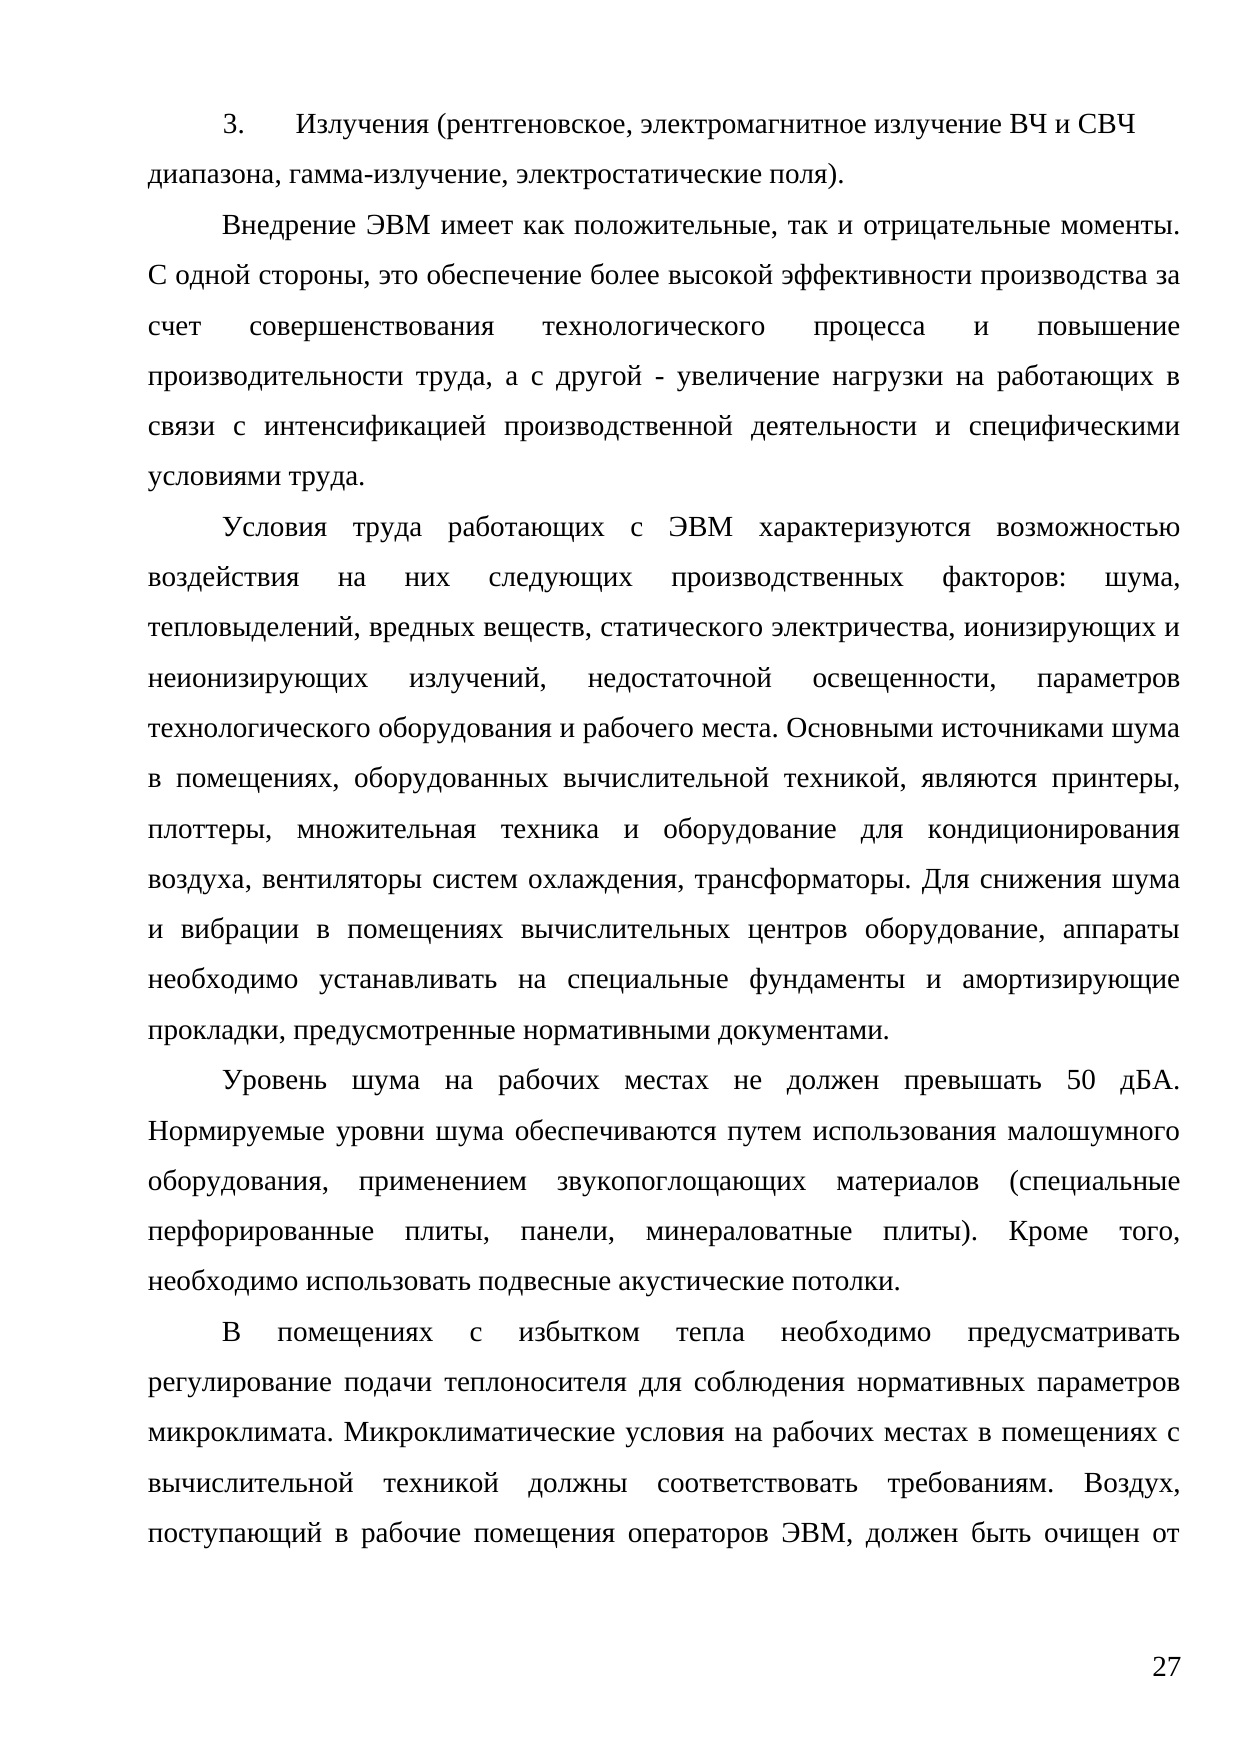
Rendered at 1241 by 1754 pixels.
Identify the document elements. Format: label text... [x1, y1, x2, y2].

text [148, 1314, 1181, 1549]
text Условия труда работающих с ЭВМ характеризуются возможностью воздействия на них следующих производственных факторов: шума, тепловыделений, вредных веществ, статического электричества, ионизирующих и неионизирующих излучений, недостаточной освещенности, параметров технологического оборудования и рабочего места. Основными источниками шума в помещениях, оборудованных вычислительной техникой, являются принтеры, плоттеры, множительная техника и оборудование для кондиционирования воздуха, вентиляторы систем охлаждения, трансформаторы. Для снижения шума и вибрации в помещениях вычислительных центров оборудование, аппараты необходимо устанавливать на специальные фундаменты и амортизирующие прокладки, предусмотренные нормативными документами. [148, 509, 1181, 1046]
text Внедрение ЭВМ имеет как положительные, так и отрицательные моменты. С одной стороны, это обеспечение более высокой эффективности производства за счет совершенствования технологического процесса и повышение производительности труда, а с другой - увеличение нагрузки на работающих в связи с интенсификацией производственной деятельности и специфическими условиями труда. [148, 207, 1181, 492]
text Уровень шума на рабочих местах не должен превышать 50 дБА. Нормируемые уровни шума обеспечиваются путем использования малошумного оборудования, применением звукопоглощающих материалов (специальные перфорированные плиты, панели, минераловатные плиты). Кроме того, необходимо использовать подвесные акустические потолки. [148, 1062, 1181, 1297]
list Излучения (рентгеновское, электромагнитное излучение ВЧ и СВЧ диапазона, гамма-излучение, электростатические поля). [148, 106, 1181, 190]
